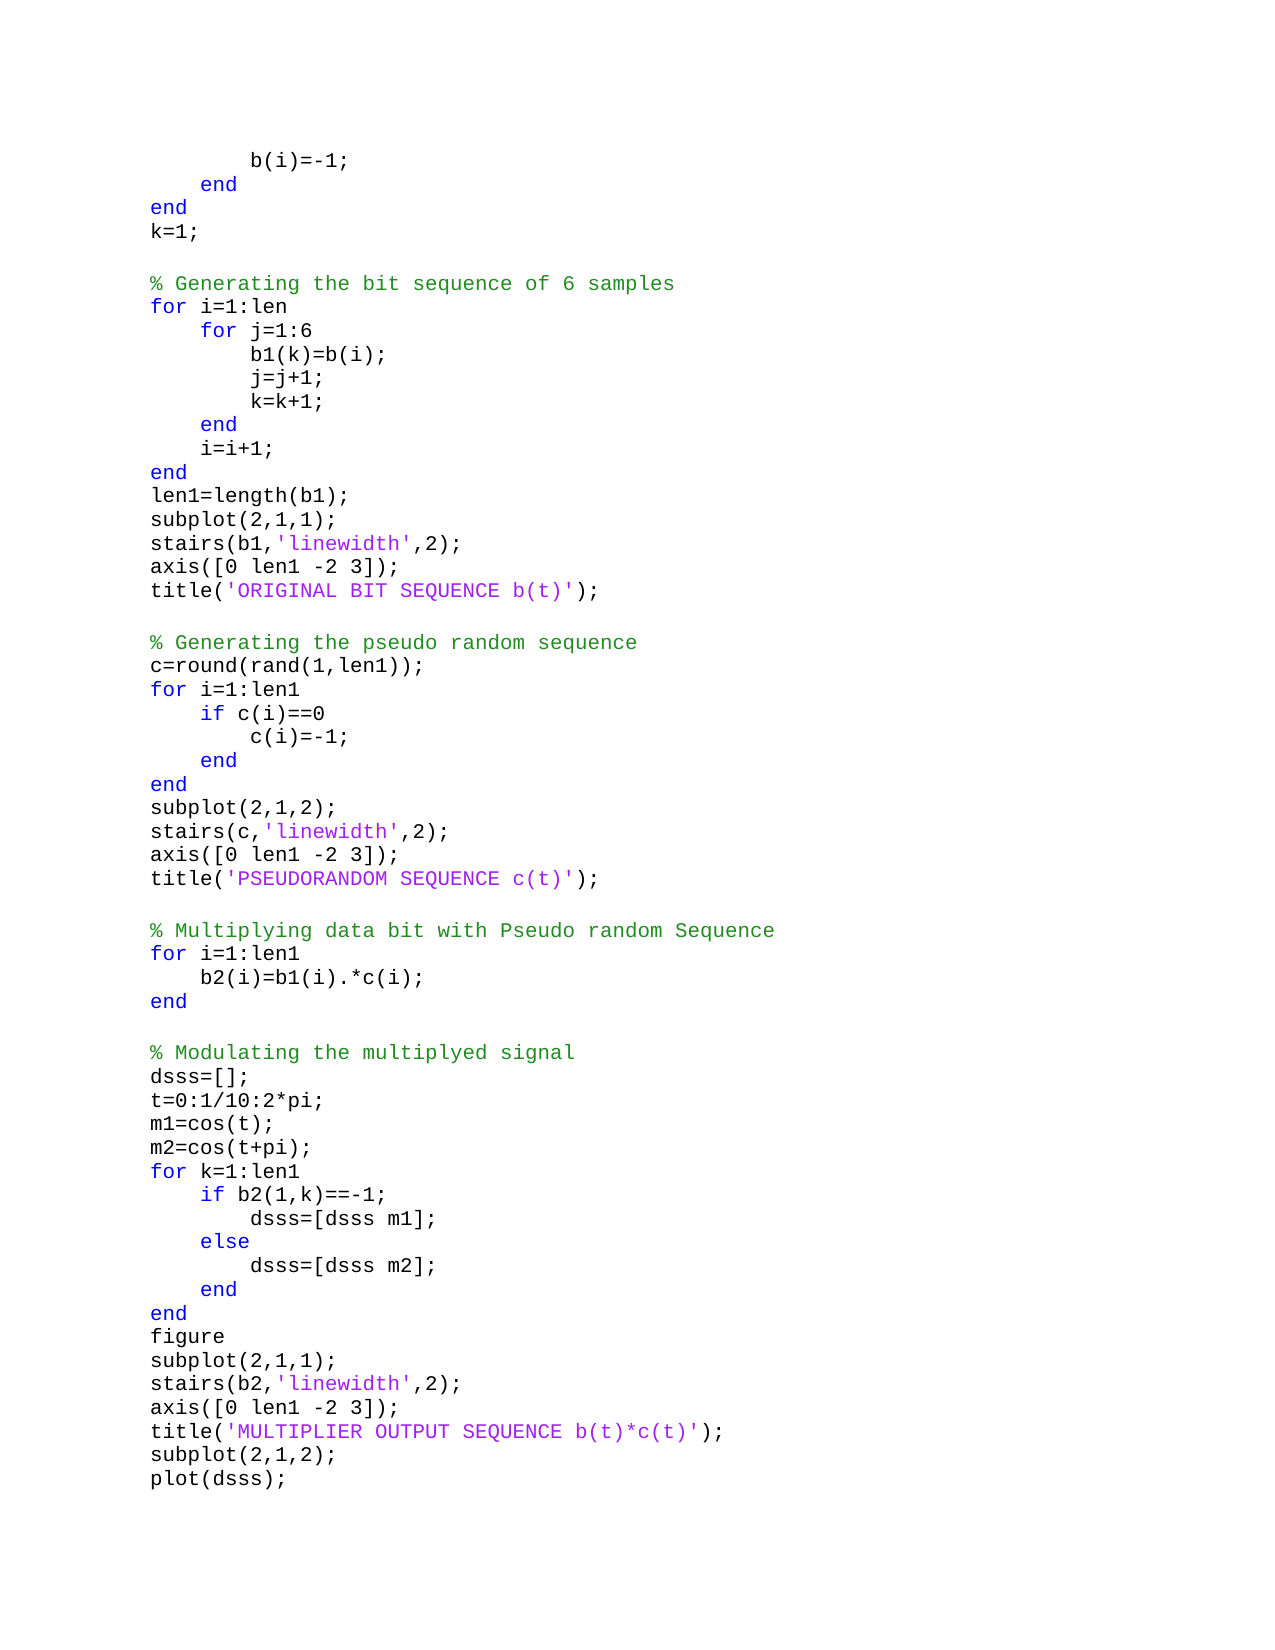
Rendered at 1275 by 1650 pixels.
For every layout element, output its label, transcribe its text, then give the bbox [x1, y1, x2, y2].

text end [150, 414, 1125, 438]
text i=i+1; [150, 438, 1125, 462]
text for i=1:len [150, 296, 1125, 320]
text end [150, 174, 1125, 197]
text subplot(2,1,2); [150, 797, 1125, 821]
text % Generating the bit sequence of 6 samples [150, 273, 1125, 296]
text b2(i)=b1(i).*c(i); [150, 967, 1125, 991]
text % Multiplying data bit with Pseudo random Sequence [150, 920, 1125, 943]
text plot(dsss); [150, 1468, 1125, 1492]
text c=round(rand(1,len1)); [150, 655, 1125, 679]
text subplot(2,1,1); [150, 1350, 1125, 1373]
text end [150, 991, 1125, 1014]
text t=0:1/10:2*pi; [150, 1090, 1125, 1113]
text m2=cos(t+pi); [150, 1137, 1125, 1161]
text end [150, 197, 1125, 221]
text title('PSEUDORANDOM SEQUENCE c(t)'); [150, 868, 1125, 892]
text for i=1:len1 [150, 679, 1125, 703]
text len1=length(b1); [150, 485, 1125, 509]
text subplot(2,1,1); [150, 509, 1125, 533]
text stairs(b1,'linewidth',2); [150, 533, 1125, 556]
text end [150, 1302, 1125, 1326]
text if c(i)==0 [150, 703, 1125, 726]
text axis([0 len1 -2 3]); [150, 556, 1125, 580]
text for j=1:6 [150, 320, 1125, 343]
text axis([0 len1 -2 3]); [150, 844, 1125, 868]
text end [150, 462, 1125, 485]
text j=j+1; [150, 367, 1125, 391]
text c(i)=-1; [150, 726, 1125, 750]
text k=k+1; [150, 391, 1125, 414]
text dsss=[]; [150, 1066, 1125, 1090]
text for k=1:len1 [150, 1161, 1125, 1184]
text dsss=[dsss m2]; [150, 1255, 1125, 1279]
text dsss=[dsss m1]; [150, 1208, 1125, 1232]
text end [150, 1279, 1125, 1302]
text stairs(c,'linewidth',2); [150, 821, 1125, 844]
text figure [150, 1326, 1125, 1350]
text % Modulating the multiplyed signal [150, 1042, 1125, 1066]
text else [150, 1232, 1125, 1255]
text if b2(1,k)==-1; [150, 1184, 1125, 1208]
text % Generating the pseudo random sequence [150, 632, 1125, 655]
text end [150, 750, 1125, 773]
text b1(k)=b(i); [150, 343, 1125, 367]
text subplot(2,1,2); [150, 1444, 1125, 1468]
text axis([0 len1 -2 3]); [150, 1397, 1125, 1421]
text title('MULTIPLIER OUTPUT SEQUENCE b(t)*c(t)'); [150, 1421, 1125, 1444]
text k=1; [150, 221, 1125, 244]
text end [150, 773, 1125, 797]
text for i=1:len1 [150, 943, 1125, 967]
text stairs(b2,'linewidth',2); [150, 1373, 1125, 1397]
text m1=cos(t); [150, 1113, 1125, 1137]
text b(i)=-1; [150, 150, 1125, 174]
text title('ORIGINAL BIT SEQUENCE b(t)'); [150, 580, 1125, 604]
